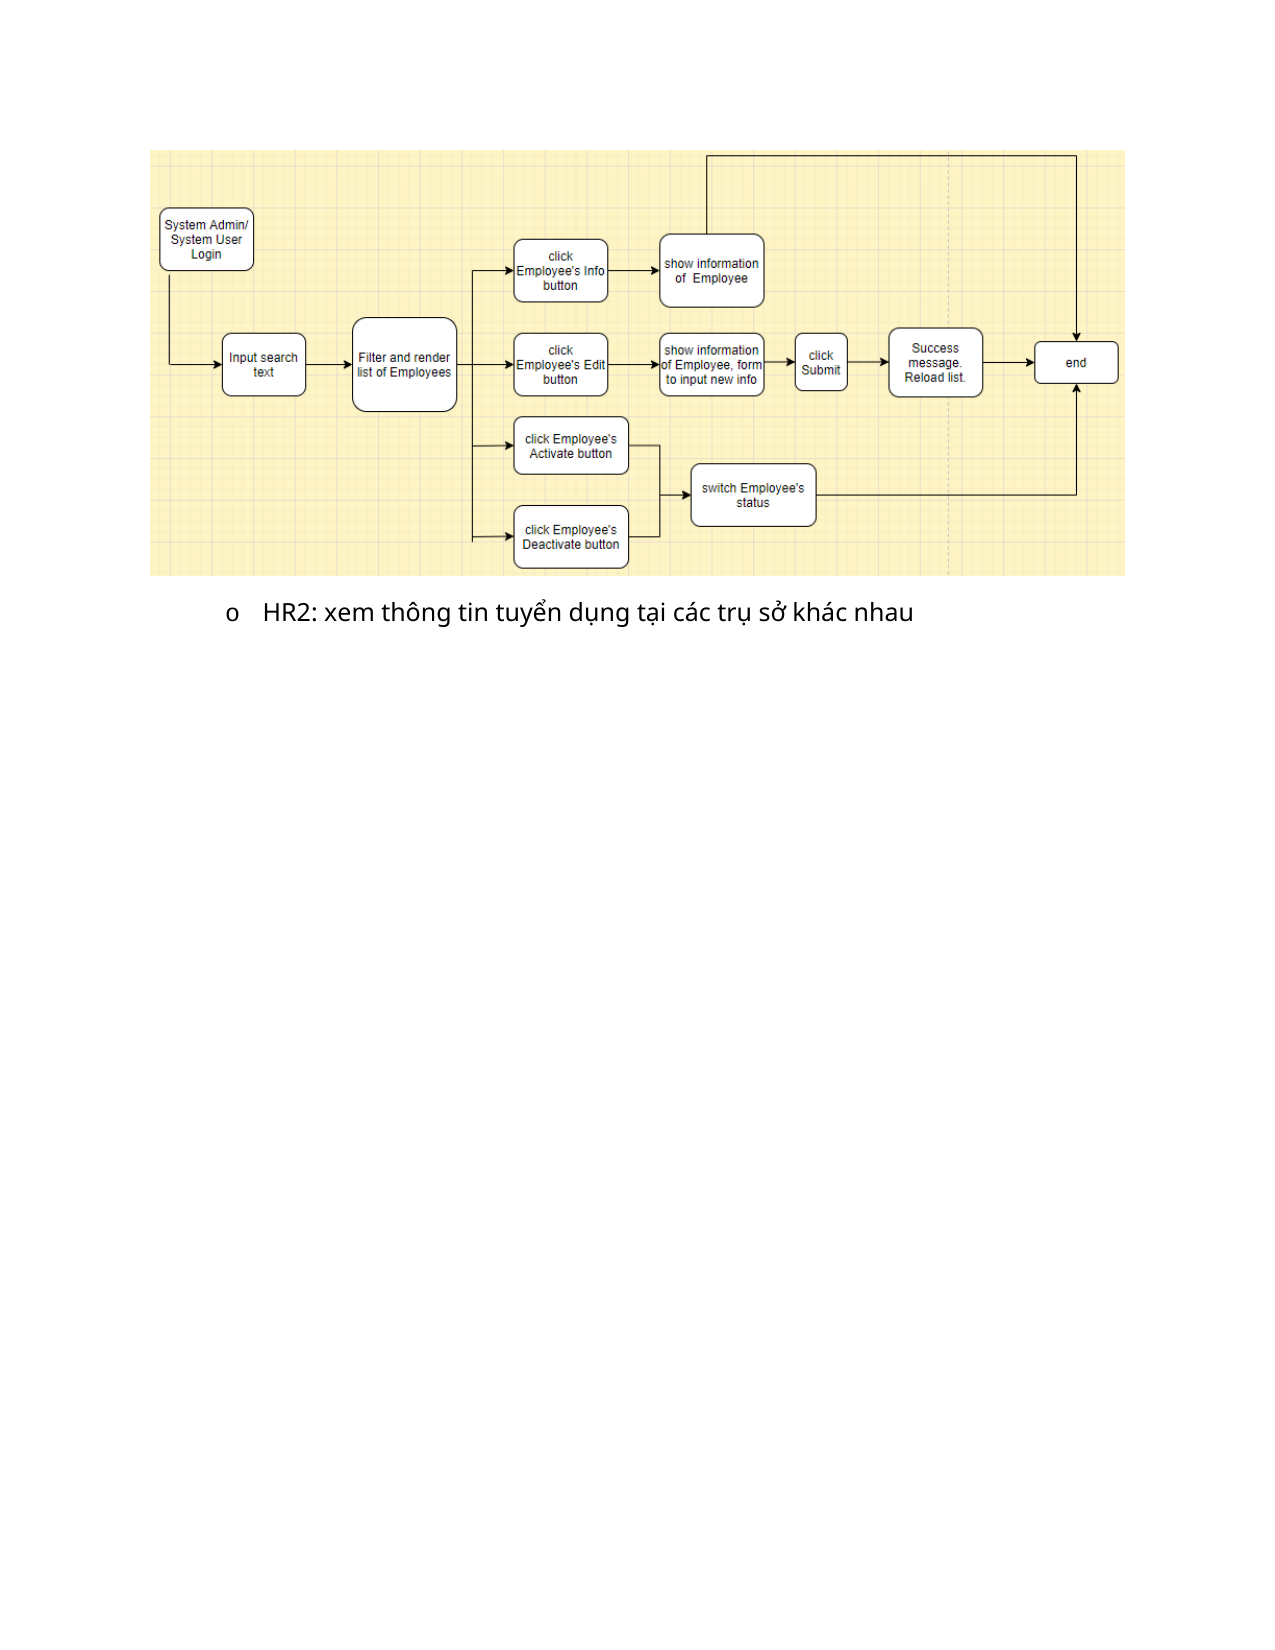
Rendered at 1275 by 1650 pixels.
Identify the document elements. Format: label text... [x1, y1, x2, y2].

list HR2: xem thông tin tuyển dụng tại các trụ sở khác nhau [225, 594, 1125, 629]
picture [150, 150, 1125, 576]
